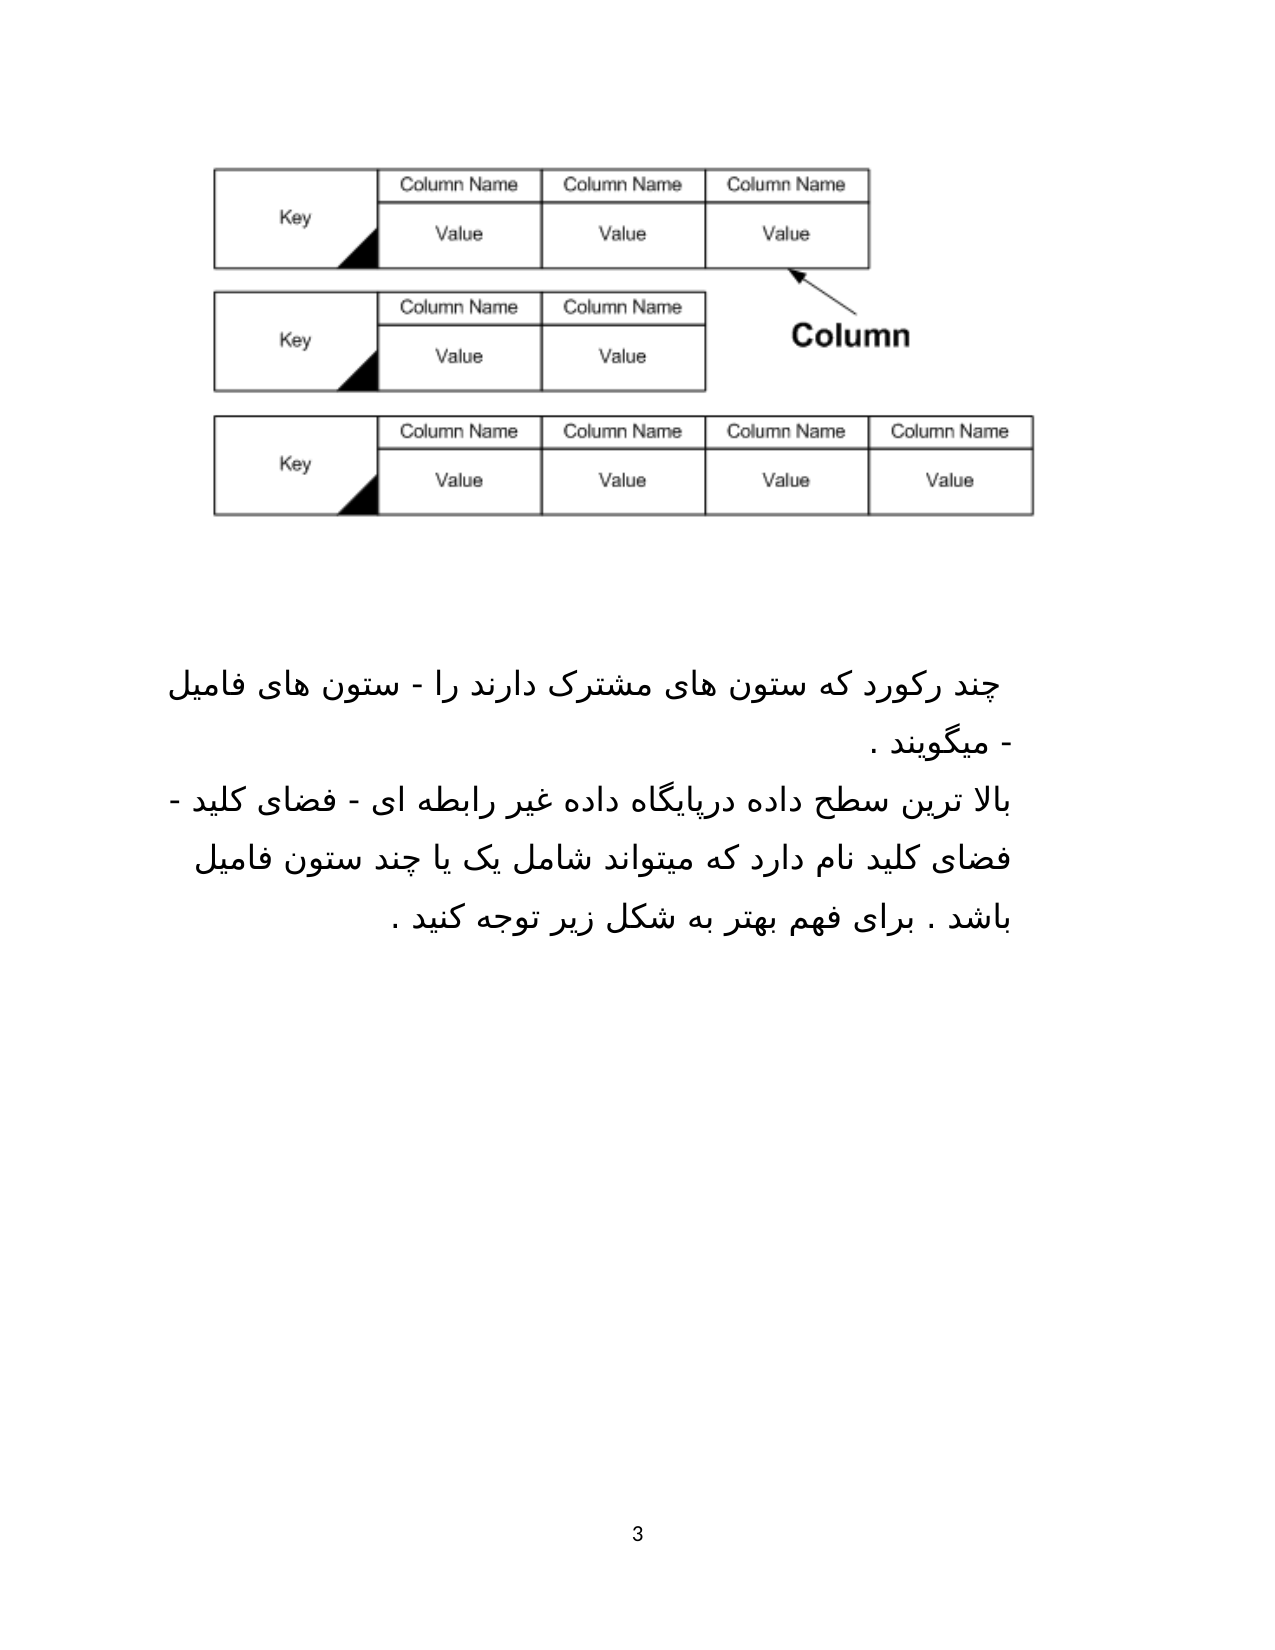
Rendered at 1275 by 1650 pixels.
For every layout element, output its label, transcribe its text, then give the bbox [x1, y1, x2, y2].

text بالا ترین سطح داده درپایگاه داده غیر رابطه ای - فضای کلید - فضای کلید نام دارد که میتواند شامل یک یا چند ستون فامیل باشد . برای فهم بهتر به شکل زیر توجه کنید . [150, 781, 1012, 936]
text چند رکورد که ستون های مشترک دارند را - ستون های فامیل - میگویند . [150, 664, 1012, 761]
picture [200, 150, 1050, 529]
